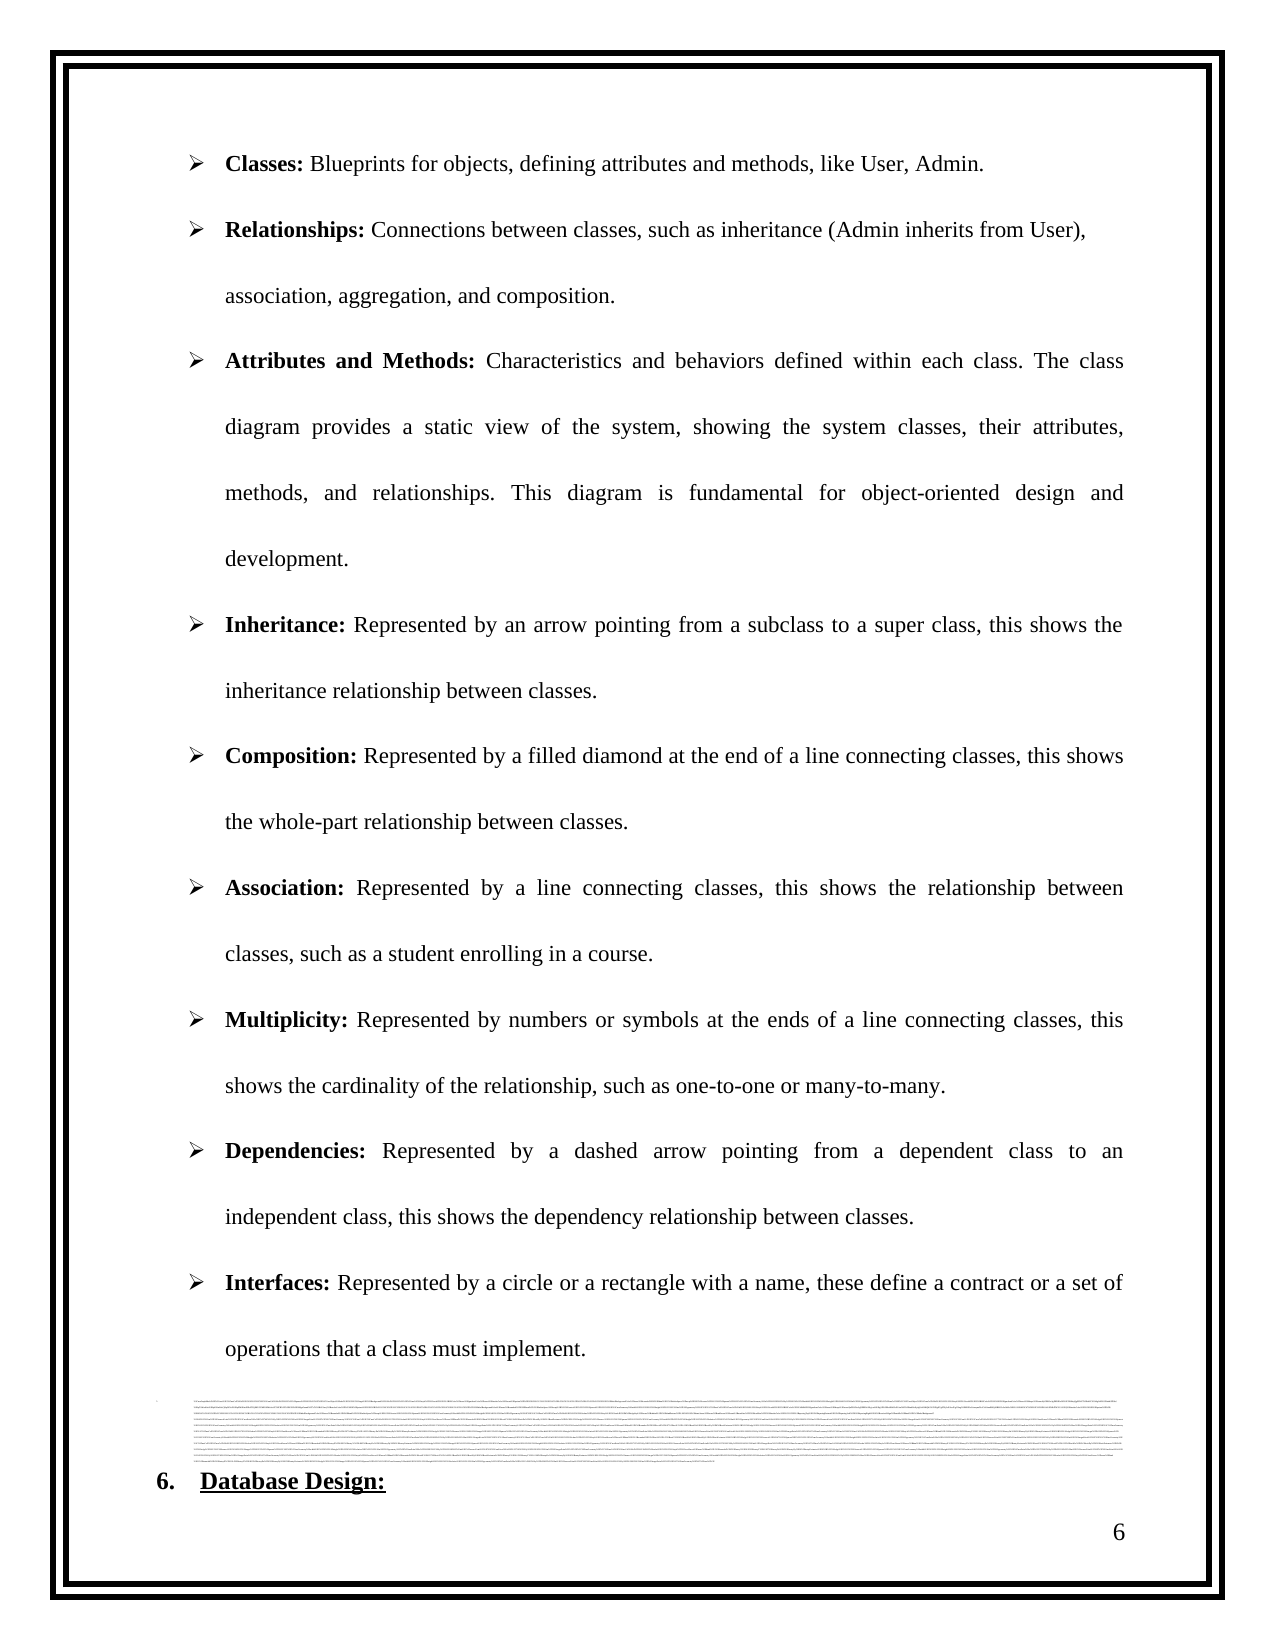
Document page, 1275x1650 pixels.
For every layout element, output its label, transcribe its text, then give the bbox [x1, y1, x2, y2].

list Classes: Blueprints for objects, defining attributes and methods, like User, Admin. [187, 150, 1125, 176]
list Inheritance: Represented by an arrow pointing from a subclass to a super class, this shows the inheritance relationship between classes. [187, 611, 1125, 703]
list Attributes and Methods: Characteristics and behaviors defined within each class. The class diagram provides a static view of the system, showing the system classes, their attributes, methods, and relationships. This diagram is fundamental for object-oriented design and development. [187, 347, 1125, 571]
list Association: Represented by a line connecting classes, this shows the relationship between classes, such as a student enrolling in a course. [187, 874, 1125, 966]
list Interfaces: Represented by a circle or a rectangle with a name, these define a contract or a set of operations that a class must implement. [187, 1269, 1125, 1361]
list Dependencies: Represented by a dashed arrow pointing from a dependent class to an independent class, this shows the dependency relationship between classes. [187, 1137, 1125, 1230]
list Relationships: Connections between classes, such as inheritance (Admin inherits from User), association, aggregation, and composition. [187, 216, 1125, 308]
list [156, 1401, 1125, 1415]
list Composition: Represented by a filled diamond at the end of a line connecting classes, this shows the whole-part relationship between classes. [187, 742, 1125, 835]
list Database Design: [156, 1466, 1125, 1495]
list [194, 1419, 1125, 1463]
list Multiplicity: Represented by numbers or symbols at the ends of a line connecting classes, this shows the cardinality of the relationship, such as one-to-one or many-to-many. [187, 1006, 1125, 1098]
